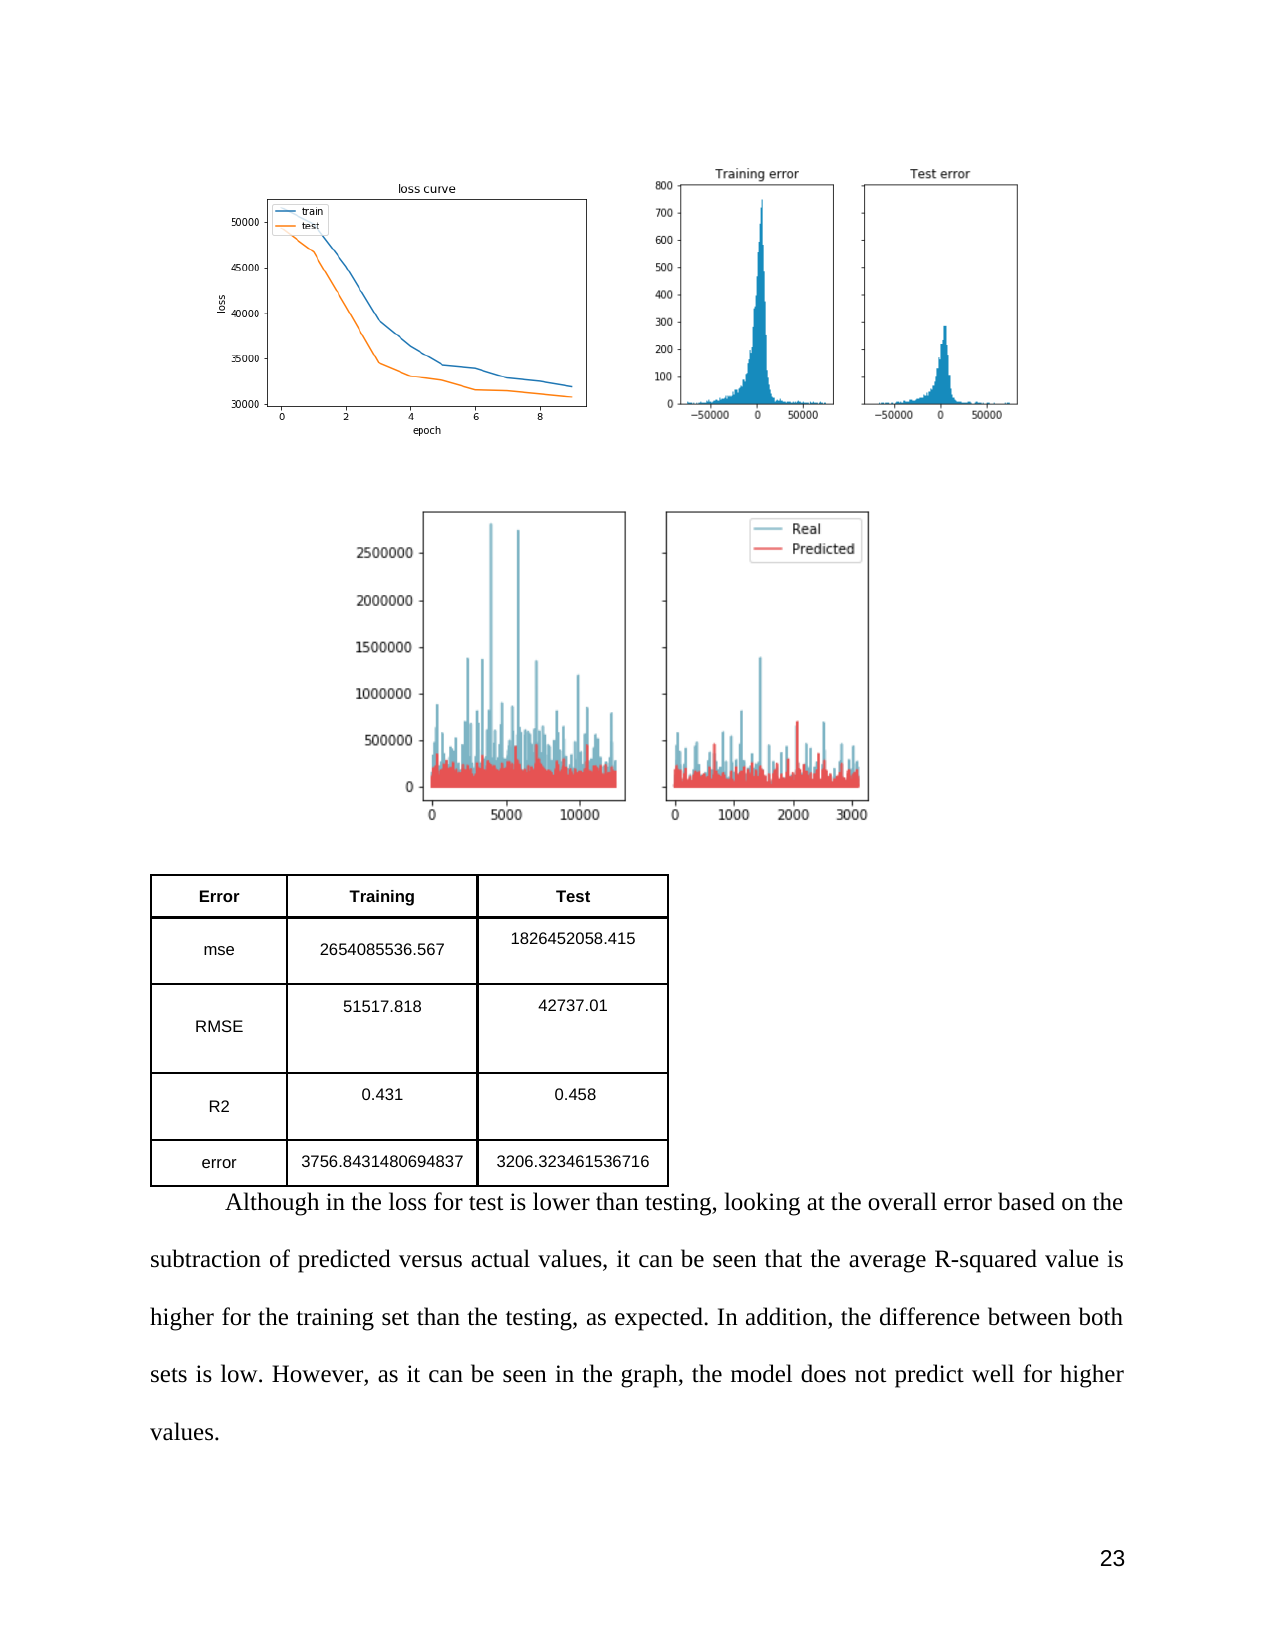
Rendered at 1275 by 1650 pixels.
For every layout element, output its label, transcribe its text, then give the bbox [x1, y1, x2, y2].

table_header Training [288, 876, 476, 916]
table_cell 42737.01 [479, 985, 667, 1072]
table_cell RMSE [152, 985, 286, 1072]
table_cell 0.458 [479, 1074, 667, 1139]
picture [215, 150, 1060, 440]
table_header Test [479, 876, 667, 916]
table_cell 2654085536.567 [288, 919, 476, 983]
table_cell mse [152, 919, 286, 983]
table_cell 3756.8431480694837 [288, 1141, 476, 1185]
table_cell error [152, 1141, 286, 1185]
table_cell 3206.323461536716 [479, 1141, 667, 1185]
table_cell R2 [152, 1074, 286, 1139]
text Although in the loss for test is lower than testing, looking at the overall error based on the subtraction of predicted versus actual values, it can be seen that the average R-squared value is higher for the training set than the testing, as expected. In addition, the difference between both sets is low. However, as it can be seen in the graph, the model does not predict well for higher values. [150, 1187, 1125, 1446]
table_cell 51517.818 [288, 985, 476, 1072]
picture [351, 466, 924, 848]
table_cell 0.431 [288, 1074, 476, 1139]
table_header Error [152, 876, 286, 916]
table_cell 1826452058.415 [479, 919, 667, 983]
